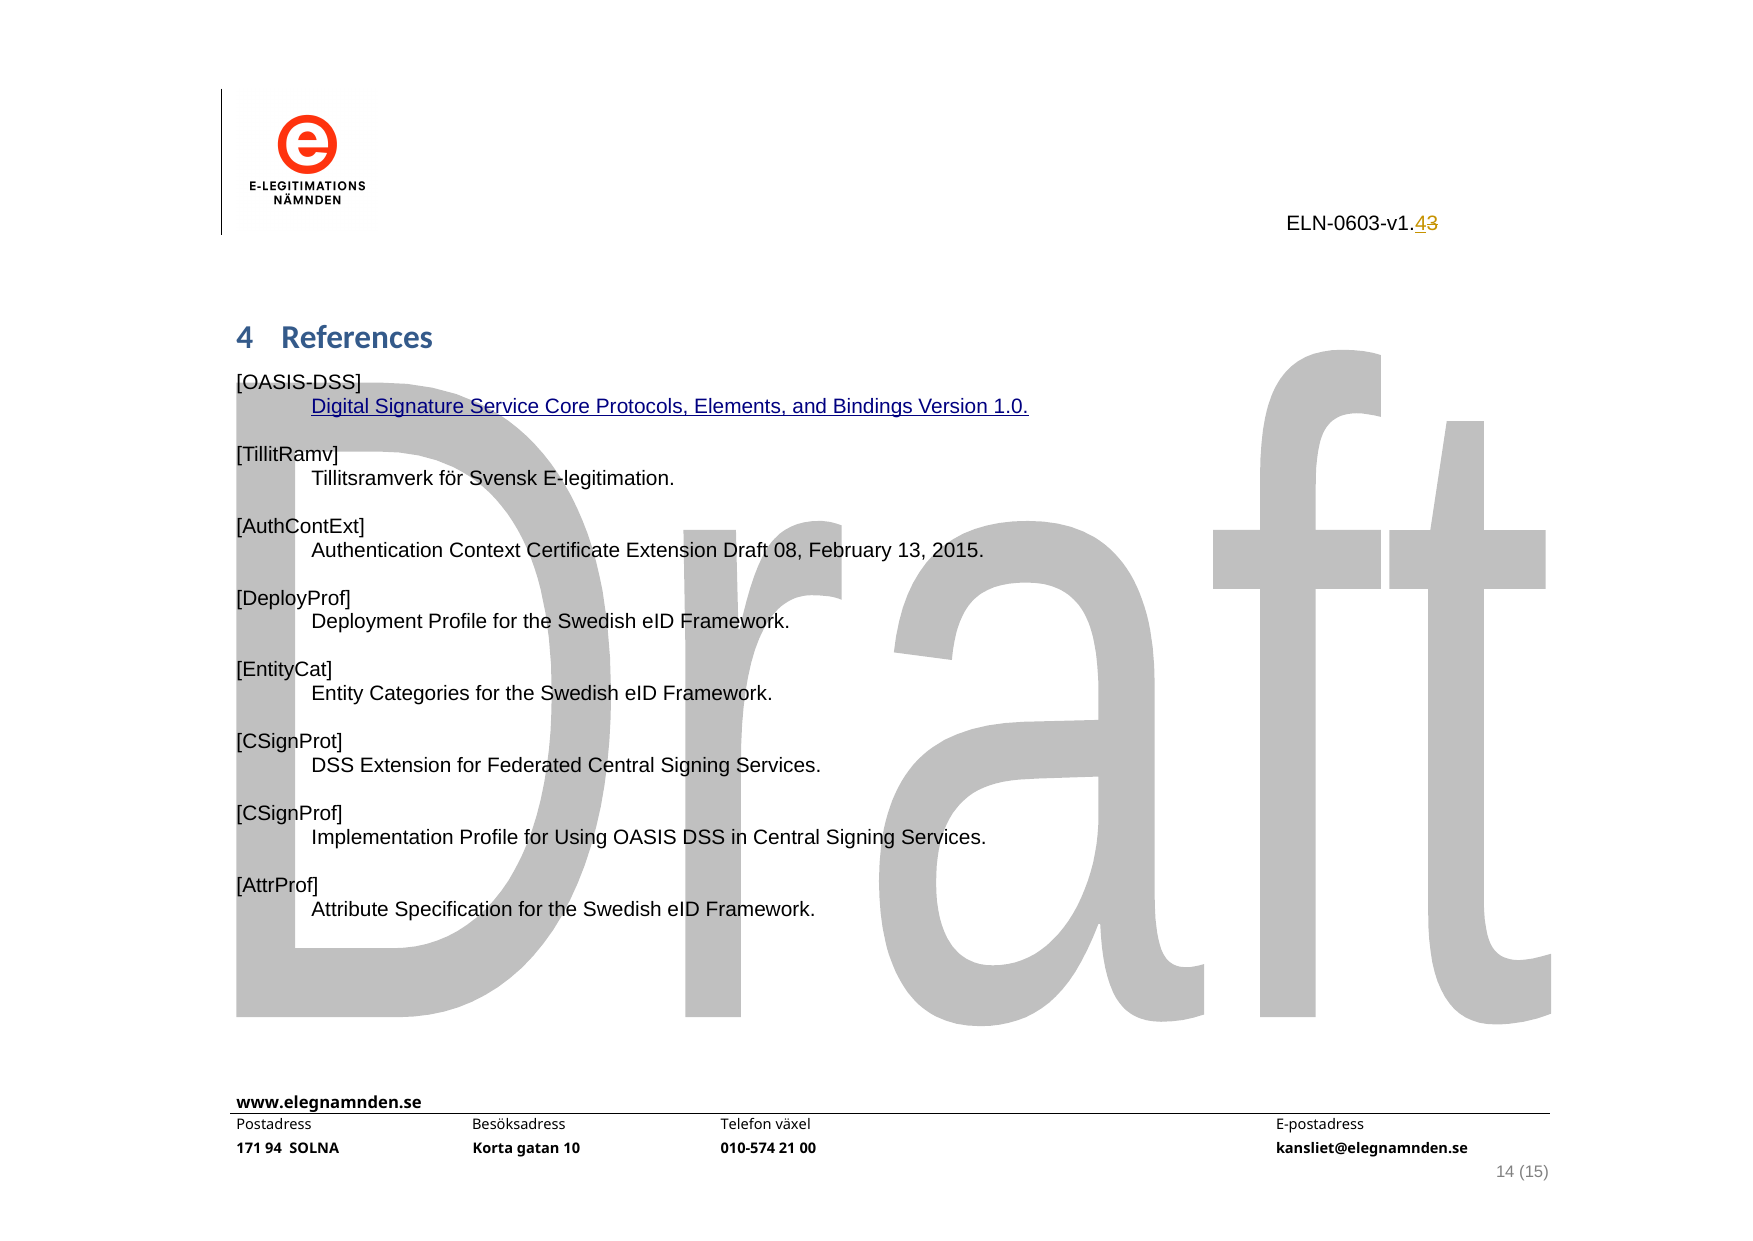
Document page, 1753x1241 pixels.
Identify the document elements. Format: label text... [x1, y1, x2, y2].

picture [236, 88, 378, 231]
text [TillitRamv] [236, 442, 1551, 466]
text [CSignProt] [236, 729, 1551, 753]
text [AttrProf] [236, 873, 1551, 897]
text [CSignProf] [236, 801, 1551, 825]
text Implementation Profile for Using OASIS DSS in Central Signing Services. [311, 825, 1551, 849]
subtitle References [236, 316, 1551, 357]
text DSS Extension for Federated Central Signing Services. [311, 753, 1551, 777]
text Authentication Context Certificate Extension Draft 08, February 13, 2015. [311, 537, 1551, 561]
text Attribute Specification for the Swedish eID Framework. [236, 897, 1551, 921]
text Entity Categories for the Swedish eID Framework. [236, 681, 1551, 705]
text Tillitsramverk för Svensk E-legitimation. [236, 466, 1551, 489]
text [OASIS-DSS] [236, 370, 1551, 394]
text [DeployProf] [236, 585, 1551, 609]
text [AuthContExt] [236, 513, 1551, 537]
text Deployment Profile for the Swedish eID Framework. [311, 609, 1551, 633]
text Digital Signature Service Core Protocols, Elements, and Bindings Version 1.0. [311, 394, 1551, 418]
text [EntityCat] [236, 657, 1551, 681]
